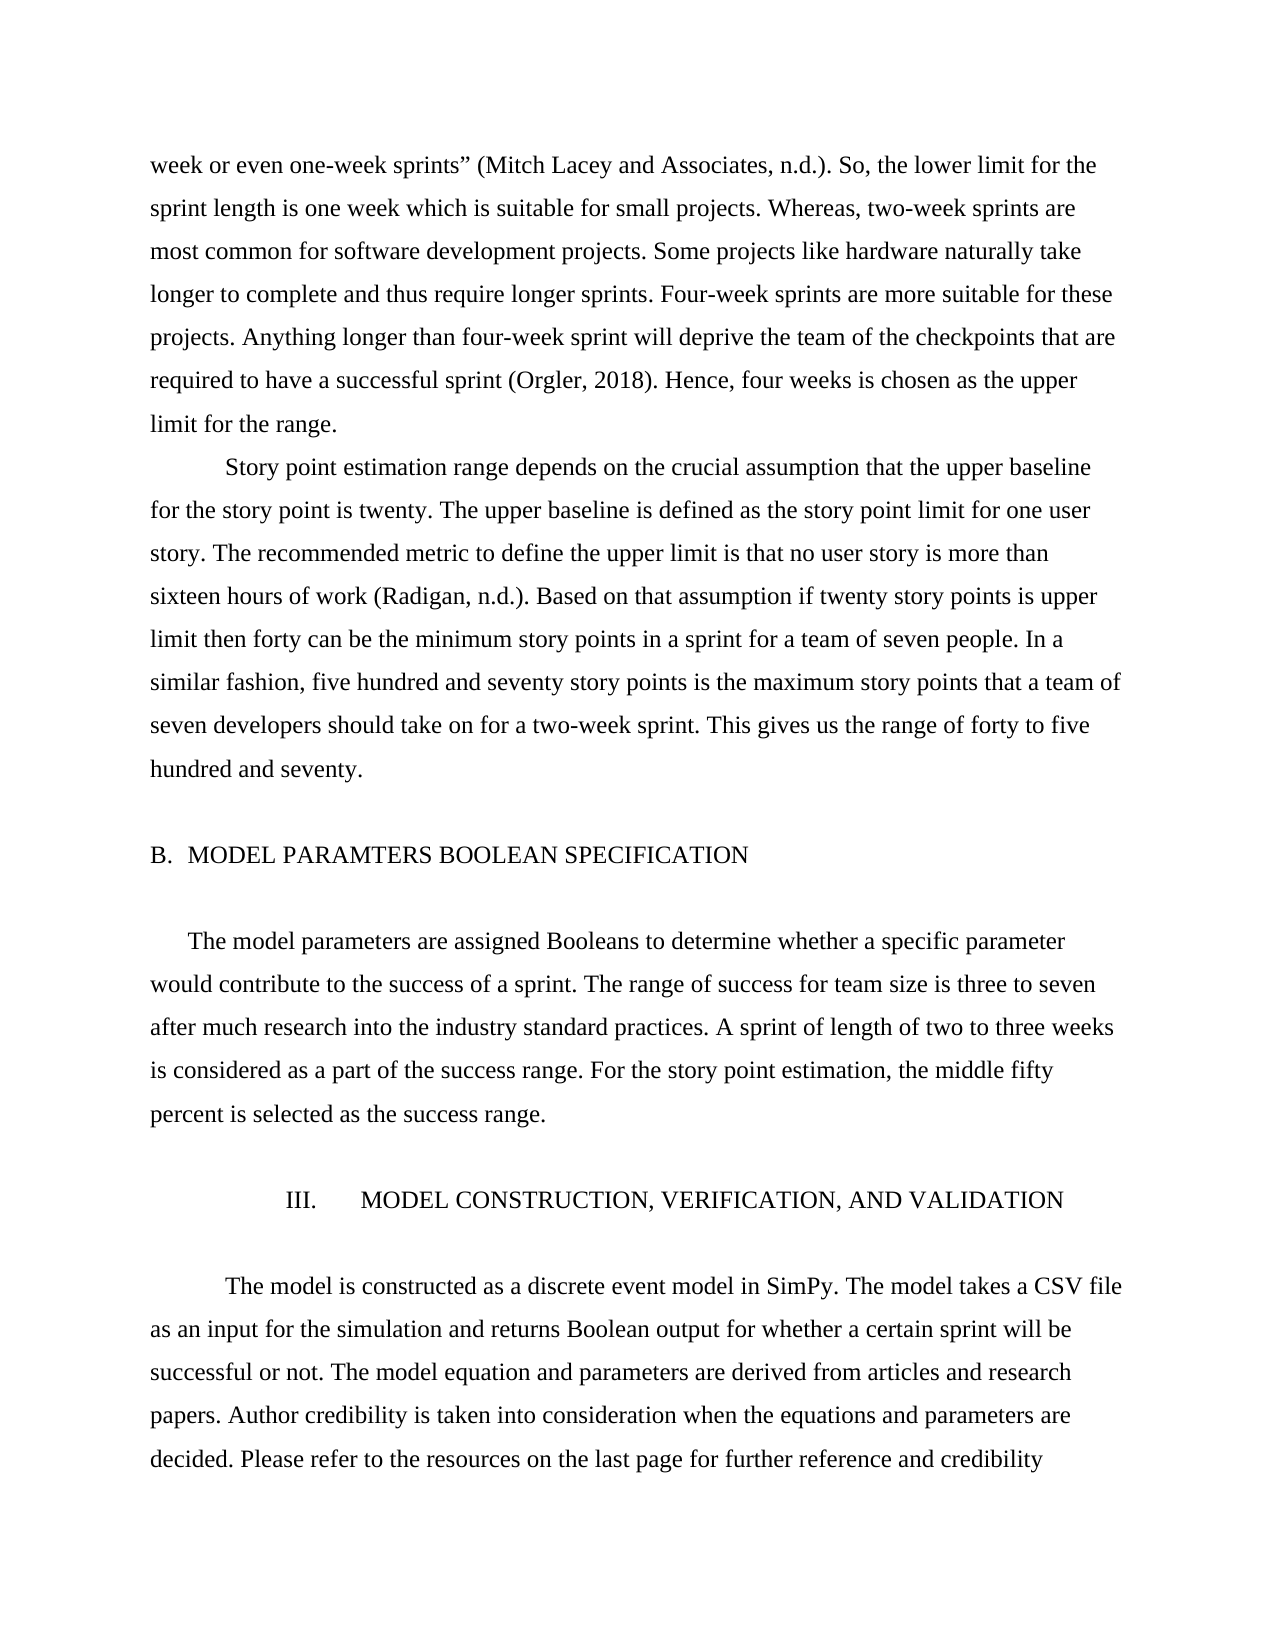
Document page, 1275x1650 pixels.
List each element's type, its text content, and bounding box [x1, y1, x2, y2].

list MODEL PARAMTERS BOOLEAN SPECIFICATION [150, 840, 1125, 869]
text The model parameters are assigned Booleans to determine whether a specific parameter would contribute to the success of a sprint. The range of success for team size is three to seven after much research into the industry standard practices. A sprint of length of two to three weeks is considered as a part of the success range. For the story point estimation, the middle fifty percent is selected as the success range. [150, 926, 1125, 1127]
text Story point estimation range depends on the crucial assumption that the upper baseline for the story point is twenty. The upper baseline is defined as the story point limit for one user story. The recommended metric to define the upper limit is that no user story is more than sixteen hours of work (Radigan, n.d.). Based on that assumption if twenty story points is upper limit then forty can be the minimum story points in a sprint for a team of seven people. In a similar fashion, five hundred and seventy story points is the maximum story points that a team of seven developers should take on for a two-week sprint. This gives us the range of forty to five hundred and seventy. [150, 452, 1125, 782]
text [150, 150, 1125, 437]
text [150, 1271, 1125, 1472]
list MODEL CONSTRUCTION, VERIFICATION, AND VALIDATION [225, 1185, 1125, 1214]
